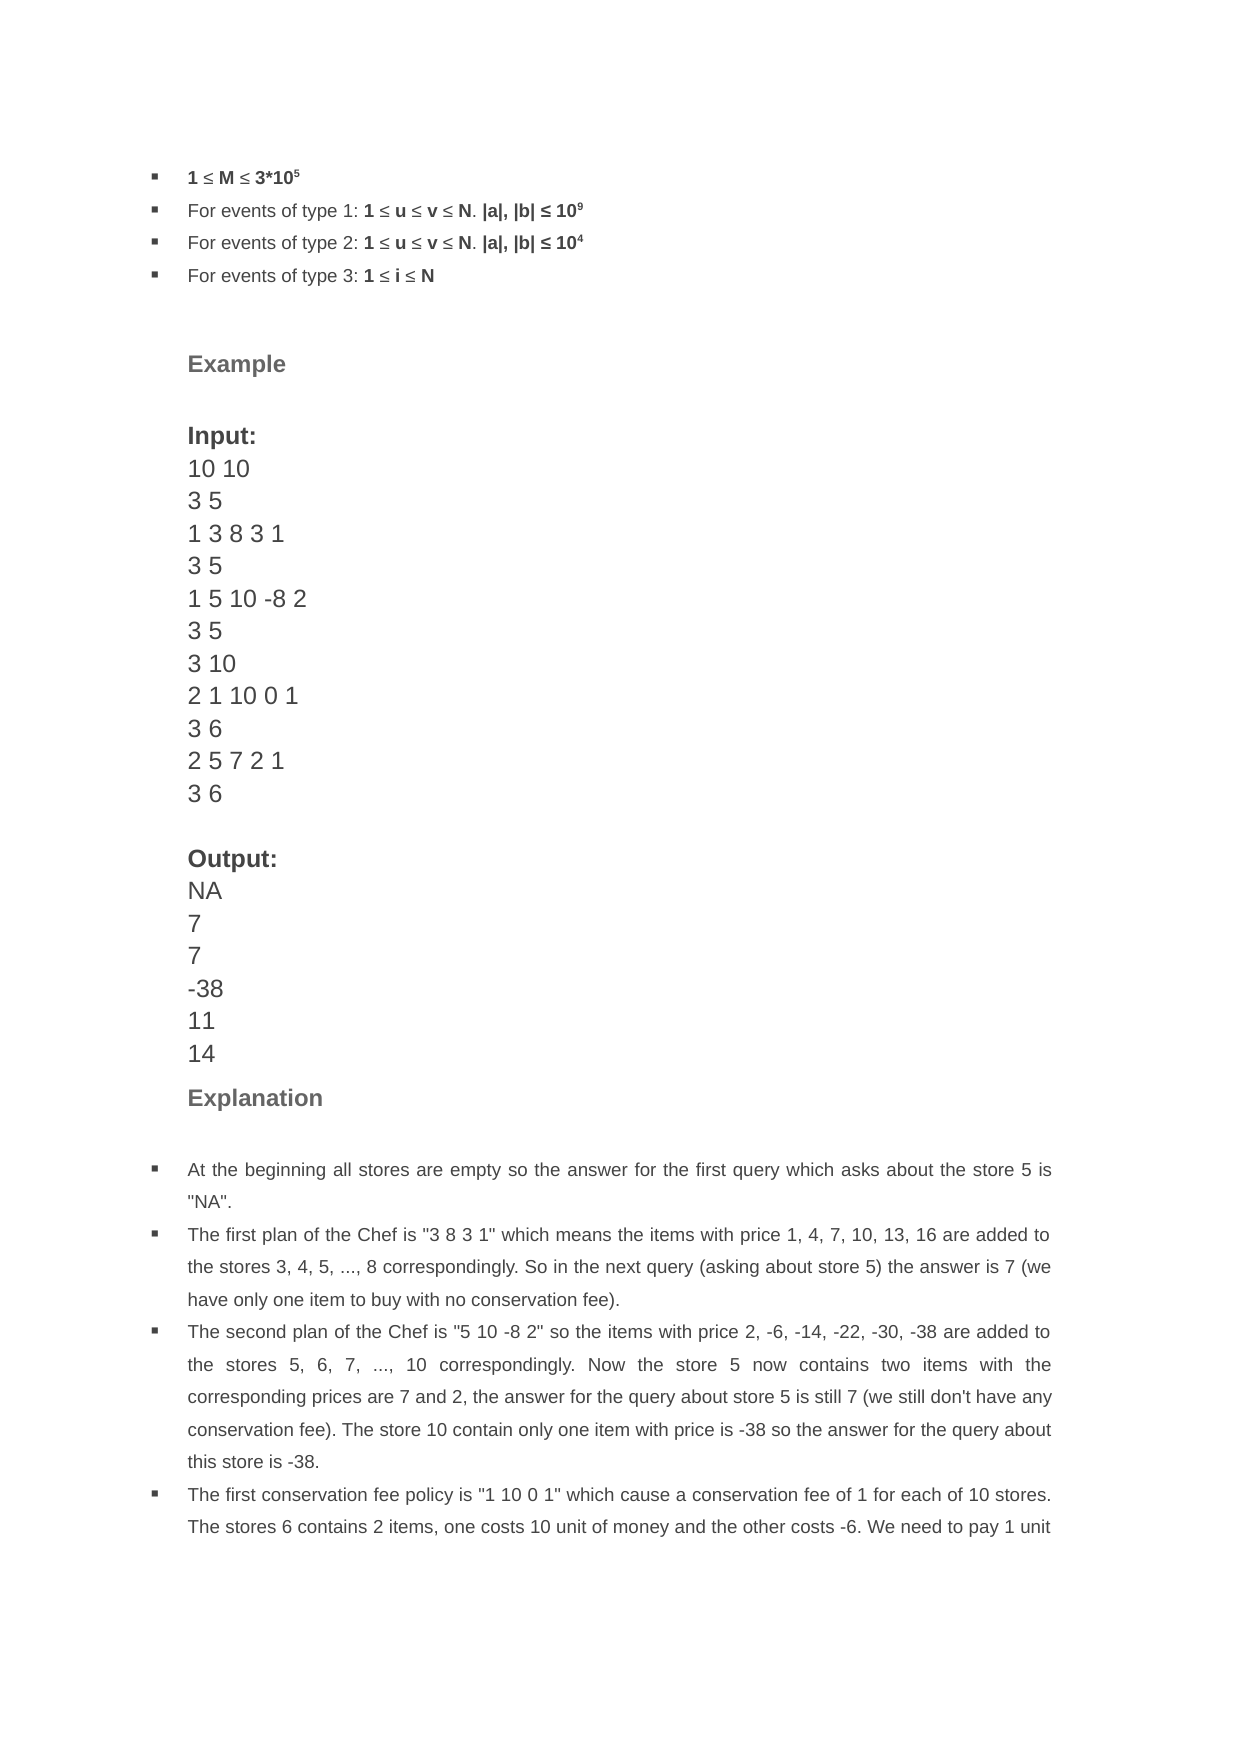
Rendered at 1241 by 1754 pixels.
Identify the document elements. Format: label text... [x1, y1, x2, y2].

text 1 5 10 -8 2 [187, 582, 1053, 614]
subtitle Explanation [187, 1082, 1053, 1114]
text 14 [187, 1037, 1053, 1069]
text 3 6 [187, 777, 1053, 809]
text NA [187, 874, 1053, 907]
text Output: [187, 842, 1053, 874]
subtitle Example [187, 348, 1053, 380]
text Input: [187, 419, 1053, 452]
list 1 ≤ M ≤ 3*105 [150, 162, 1053, 194]
list At the beginning all stores are empty so the answer for the first query which asks about the store 5 is "NA". [150, 1153, 1053, 1218]
list For events of type 3: 1 ≤ i ≤ N [150, 259, 1053, 292]
list The first plan of the Chef is "3 8 3 1" which means the items with price 1, 4, 7, 10, 13, 16 are added to the stores 3, 4, 5, ..., 8 correspondingly. So in the next query (asking about store 5) the answer is 7 (we have only one item to buy with no conservation fee). [150, 1218, 1053, 1316]
text 3 6 [187, 712, 1053, 744]
list For events of type 2: 1 ≤ u ≤ v ≤ N. |a|, |b| ≤ 104 [150, 227, 1053, 259]
text 11 [187, 1004, 1053, 1037]
text 1 3 8 3 1 [187, 517, 1053, 549]
text 10 10 [187, 452, 1053, 484]
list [150, 1478, 1053, 1543]
text 2 5 7 2 1 [187, 744, 1053, 777]
text 3 10 [187, 647, 1053, 679]
text 3 5 [187, 549, 1053, 582]
text 7 [187, 939, 1053, 972]
text 3 5 [187, 484, 1053, 517]
list For events of type 1: 1 ≤ u ≤ v ≤ N. |a|, |b| ≤ 109 [150, 194, 1053, 227]
text -38 [187, 972, 1053, 1004]
text 7 [187, 907, 1053, 939]
list The second plan of the Chef is "5 10 -8 2" so the items with price 2, -6, -14, -22, -30, -38 are added to the stores 5, 6, 7, ..., 10 correspondingly. Now the store 5 now contains two items with the corresponding prices are 7 and 2, the answer for the query about store 5 is still 7 (we still don't have any conservation fee). The store 10 contain only one item with price is -38 so the answer for the query about this store is -38. [150, 1316, 1053, 1478]
text 2 1 10 0 1 [187, 679, 1053, 712]
text 3 5 [187, 614, 1053, 647]
